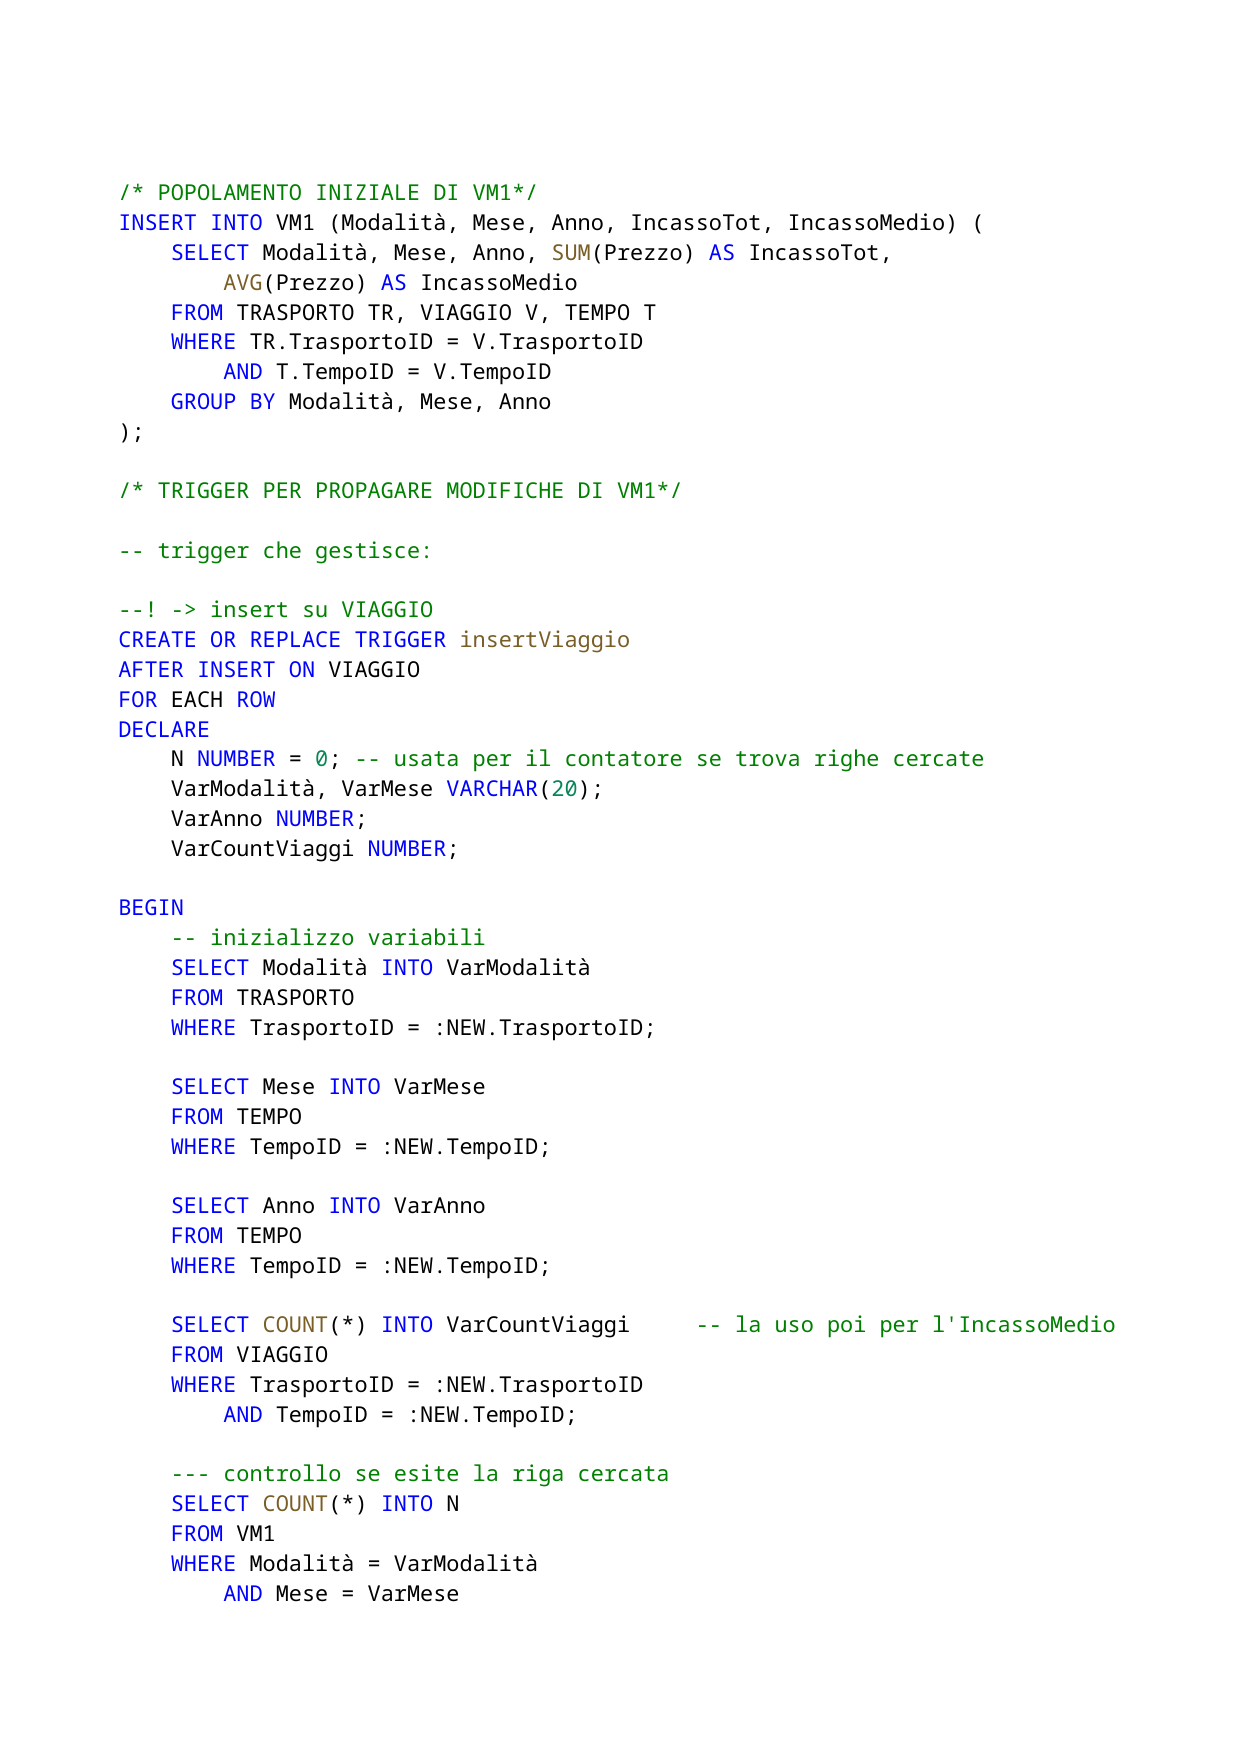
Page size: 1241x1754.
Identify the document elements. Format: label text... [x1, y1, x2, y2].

text SELECT COUNT(*) INTO N [118, 1488, 1122, 1518]
text WHERE TrasportoID = :NEW.TrasportoID; [118, 1012, 1122, 1041]
text AVG(Prezzo) AS IncassoMedio [118, 267, 1122, 297]
text BEGIN [118, 892, 1122, 922]
text VarCountViaggi NUMBER; [118, 833, 1122, 863]
text WHERE TrasportoID = :NEW.TrasportoID [118, 1369, 1122, 1399]
text INSERT INTO VM1 (Modalità, Mese, Anno, IncassoTot, IncassoMedio) ( [118, 207, 1122, 237]
text CREATE OR REPLACE TRIGGER insertViaggio [118, 624, 1122, 654]
text WHERE TempoID = :NEW.TempoID; [118, 1131, 1122, 1161]
text -- trigger che gestisce: [118, 535, 1122, 565]
text SELECT Mese INTO VarMese [118, 1071, 1122, 1101]
text FROM TRASPORTO TR, VIAGGIO V, TEMPO T [118, 297, 1122, 326]
text FROM TEMPO [118, 1220, 1122, 1250]
text -- inizializzo variabili [118, 922, 1122, 952]
text FROM VM1 [118, 1518, 1122, 1548]
text SELECT Anno INTO VarAnno [118, 1190, 1122, 1220]
text AND TempoID = :NEW.TempoID; [118, 1399, 1122, 1429]
text WHERE TempoID = :NEW.TempoID; [118, 1250, 1122, 1280]
text AND Mese = VarMese [118, 1578, 1122, 1607]
text AND T.TempoID = V.TempoID [118, 356, 1122, 386]
text FROM TRASPORTO [118, 982, 1122, 1012]
text SELECT Modalità INTO VarModalità [118, 952, 1122, 982]
text /* TRIGGER PER PROPAGARE MODIFICHE DI VM1*/ [118, 475, 1122, 505]
text WHERE TR.TrasportoID = V.TrasportoID [118, 326, 1122, 356]
text FROM VIAGGIO [118, 1339, 1122, 1369]
text N NUMBER = 0; -- usata per il contatore se trova righe cercate [118, 743, 1122, 773]
text /* POPOLAMENTO INIZIALE DI VM1*/ [118, 177, 1122, 207]
text DECLARE [118, 714, 1122, 743]
text --! -> insert su VIAGGIO [118, 594, 1122, 624]
text --- controllo se esite la riga cercata [118, 1458, 1122, 1488]
text SELECT COUNT(*) INTO VarCountViaggi -- la uso poi per l'IncassoMedio [118, 1309, 1122, 1339]
text SELECT Modalità, Mese, Anno, SUM(Prezzo) AS IncassoTot, [118, 237, 1122, 267]
text ); [118, 416, 1122, 446]
text AFTER INSERT ON VIAGGIO [118, 654, 1122, 684]
text VarModalità, VarMese VARCHAR(20); [118, 773, 1122, 803]
text FOR EACH ROW [118, 684, 1122, 714]
text VarAnno NUMBER; [118, 803, 1122, 833]
text WHERE Modalità = VarModalità [118, 1548, 1122, 1578]
text FROM TEMPO [118, 1101, 1122, 1131]
text GROUP BY Modalità, Mese, Anno [118, 386, 1122, 416]
